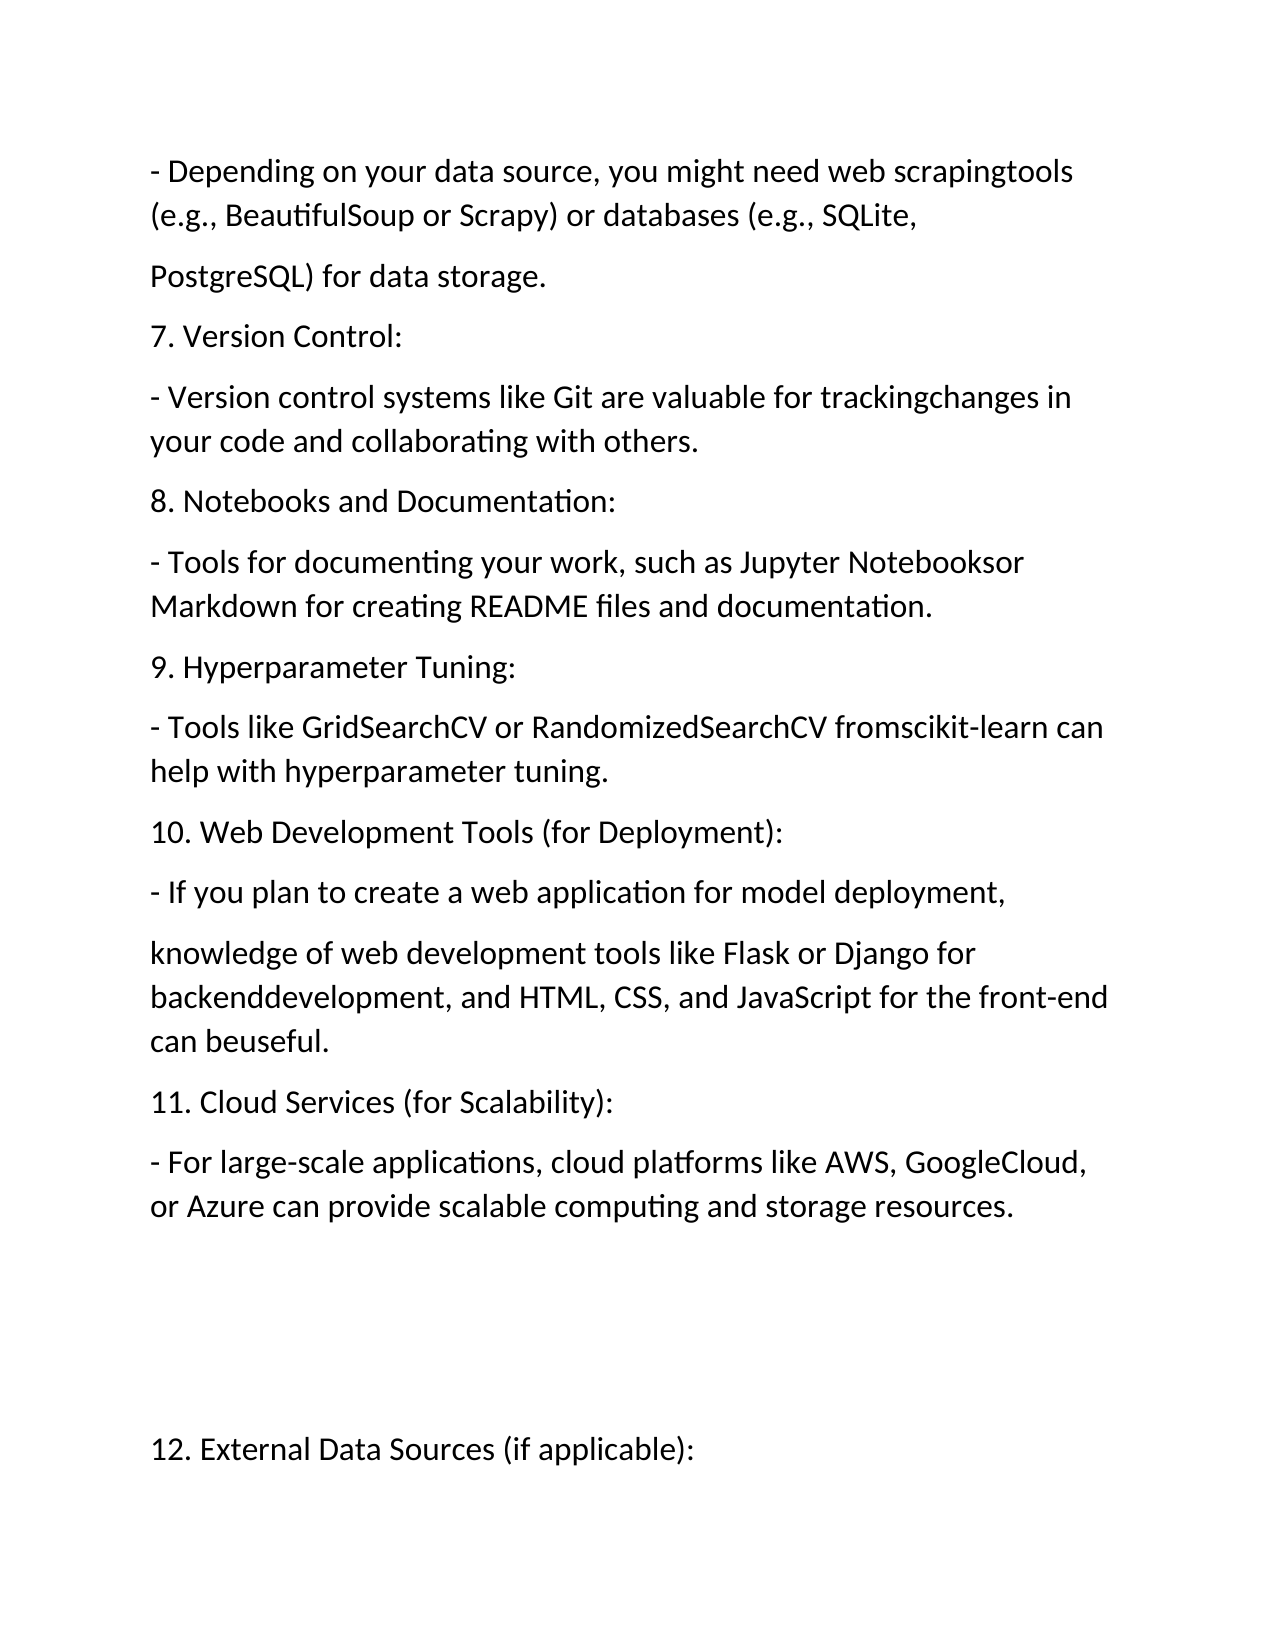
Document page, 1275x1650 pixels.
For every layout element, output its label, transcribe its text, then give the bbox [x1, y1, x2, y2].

text - Tools for documenting your work, such as Jupyter Notebooksor Markdown for creating README files and documentation. [150, 541, 1125, 626]
text - For large-scale applications, cloud platforms like AWS, GoogleCloud, or Azure can provide scalable computing and storage resources. [150, 1141, 1125, 1226]
text - If you plan to create a web application for model deployment, [150, 871, 1125, 912]
text 11. Cloud Services (for Scalability): [150, 1081, 1125, 1121]
text 8. Notebooks and Documentation: [150, 480, 1125, 521]
text 12. External Data Sources (if applicable): [150, 1428, 1125, 1468]
text - Version control systems like Git are valuable for trackingchanges in your code and collaborating with others. [150, 376, 1125, 461]
text 10. Web Development Tools (for Deployment): [150, 811, 1125, 852]
text - Tools like GridSearchCV or RandomizedSearchCV fromscikit-learn can help with hyperparameter tuning. [150, 706, 1125, 791]
text knowledge of web development tools like Flask or Django for backenddevelopment, and HTML, CSS, and JavaScript for the front-end can beuseful. [150, 932, 1125, 1061]
text 7. Version Control: [150, 315, 1125, 356]
text 9. Hyperparameter Tuning: [150, 646, 1125, 686]
text - Depending on your data source, you might need web scrapingtools (e.g., BeautifulSoup or Scrapy) or databases (e.g., SQLite, [150, 150, 1125, 235]
text PostgreSQL) for data storage. [150, 254, 1125, 295]
